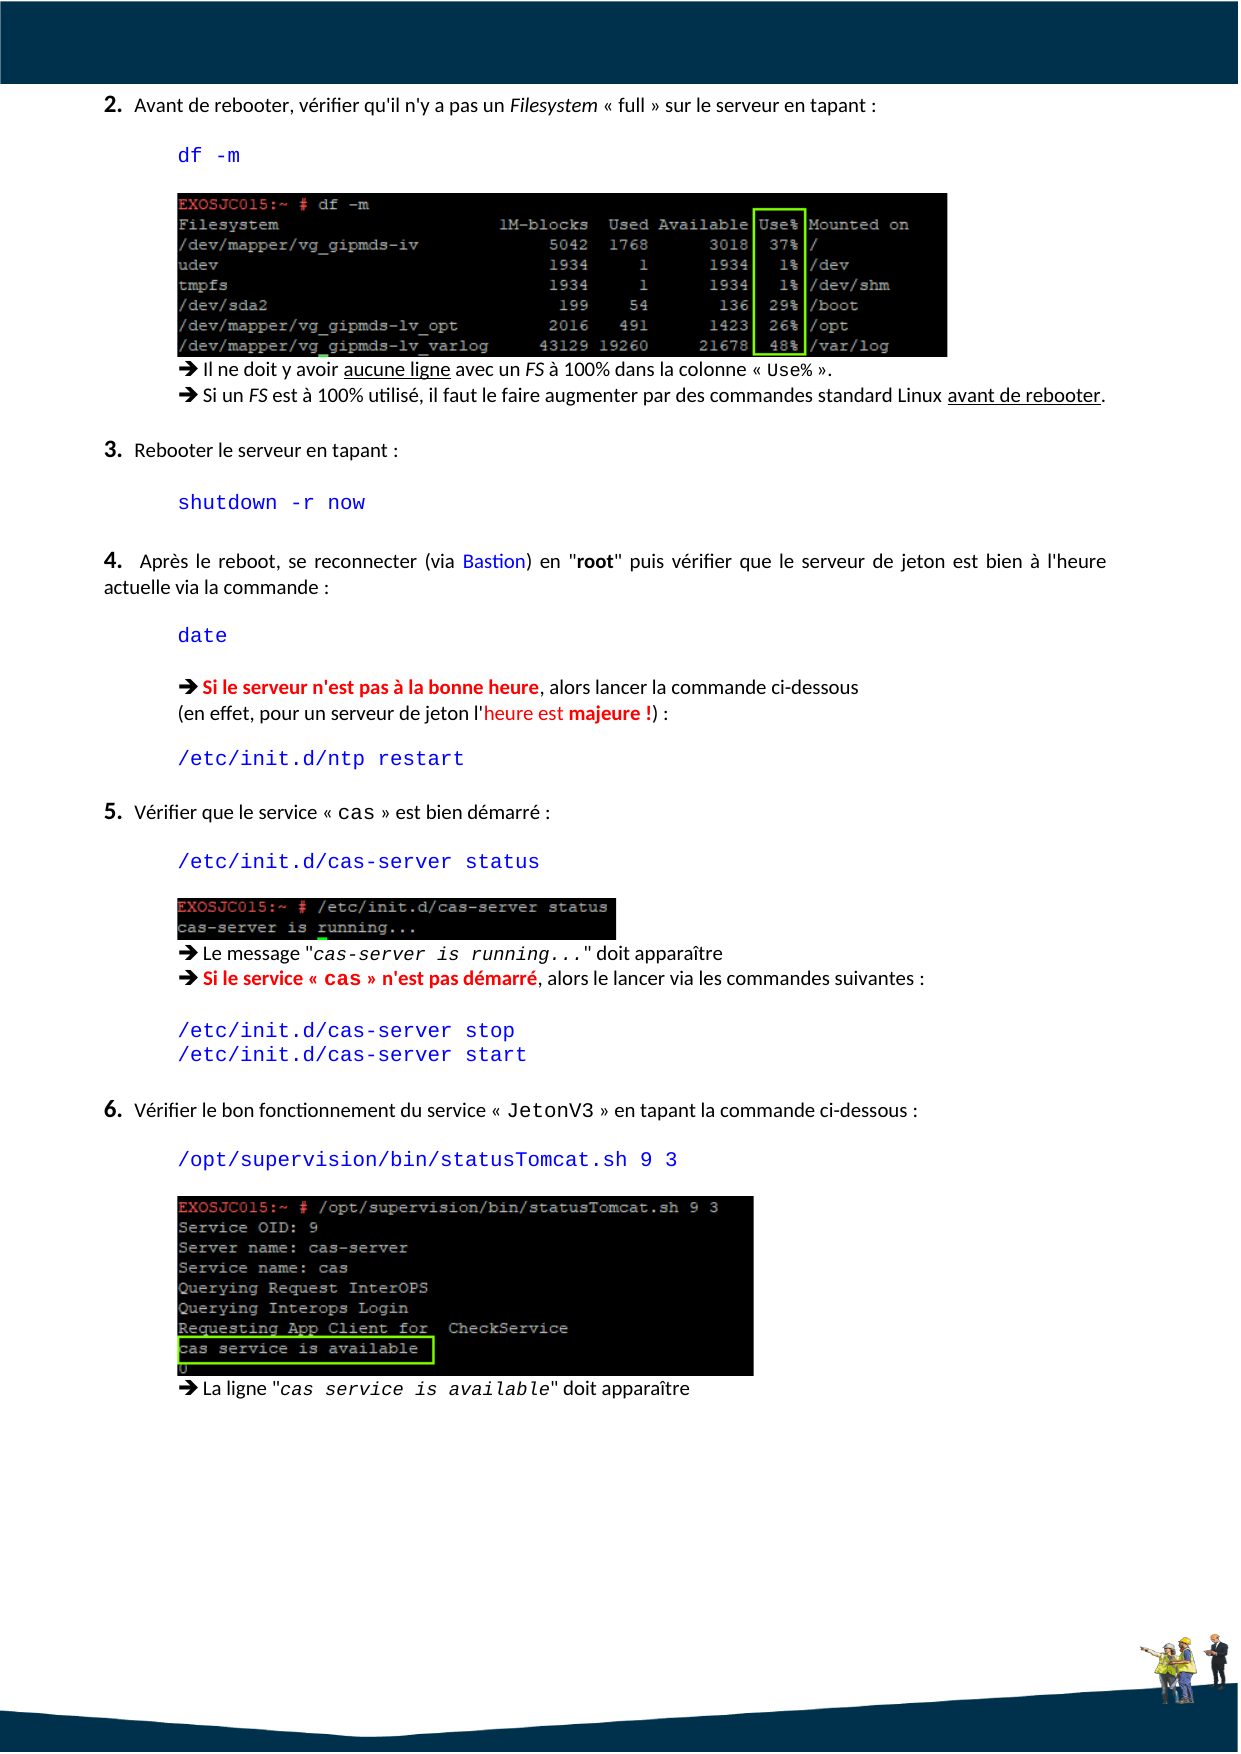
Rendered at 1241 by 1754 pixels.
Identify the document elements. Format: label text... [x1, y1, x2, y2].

text /etc/init.d/cas-server status [177, 851, 1107, 875]
text 6. Vérifier le bon fonctionnement du service « JetonV3 » en tapant la commande ci-dessous : [103, 1093, 1107, 1124]
picture [177, 1196, 754, 1376]
picture [177, 193, 948, 357]
text 5. Vérifier que le service « cas » est bien démarré : [103, 795, 1107, 826]
picture [0, 1629, 1238, 1752]
text (en effet, pour un serveur de jeton l'heure est majeure !) : [177, 700, 1107, 725]
text Si le serveur n'est pas à la bonne heure, alors lancer la commande ci-dessous [177, 674, 1107, 700]
text shutdown -r now [177, 492, 1107, 515]
text 2. Avant de rebooter, vérifier qu'il n'y a pas un Filesystem « full » sur le serveur en tapant : [103, 89, 1107, 119]
text La ligne "cas service is available" doit apparaître [177, 1375, 1107, 1401]
text Le message "cas-server is running..." doit apparaître [177, 940, 1107, 966]
text /etc/init.d/cas-server stop [177, 1021, 1107, 1044]
text /etc/init.d/cas-server start [177, 1044, 1107, 1068]
text 4. Après le reboot, se reconnecter (via Bastion) en "root" puis vérifier que le serveur de jeton est bien à l'heure actuelle via la commande : [103, 544, 1107, 600]
text 3. Rebooter le serveur en tapant : [103, 433, 1107, 463]
text /etc/init.d/ntp restart [177, 748, 1107, 772]
text Si le service « cas » n'est pas démarré, alors le lancer via les commandes suivantes : [177, 966, 1107, 992]
text date [177, 625, 1107, 649]
text df -m [177, 144, 1107, 168]
text Il ne doit y avoir aucune ligne avec un FS à 100% dans la colonne « Use% ». [177, 356, 1107, 382]
text Si un FS est à 100% utilisé, il faut le faire augmenter par des commandes standard Linux avant de rebooter. [177, 382, 1107, 407]
picture [177, 898, 617, 940]
text /opt/supervision/bin/statusTomcat.sh 9 3 [177, 1149, 1107, 1173]
